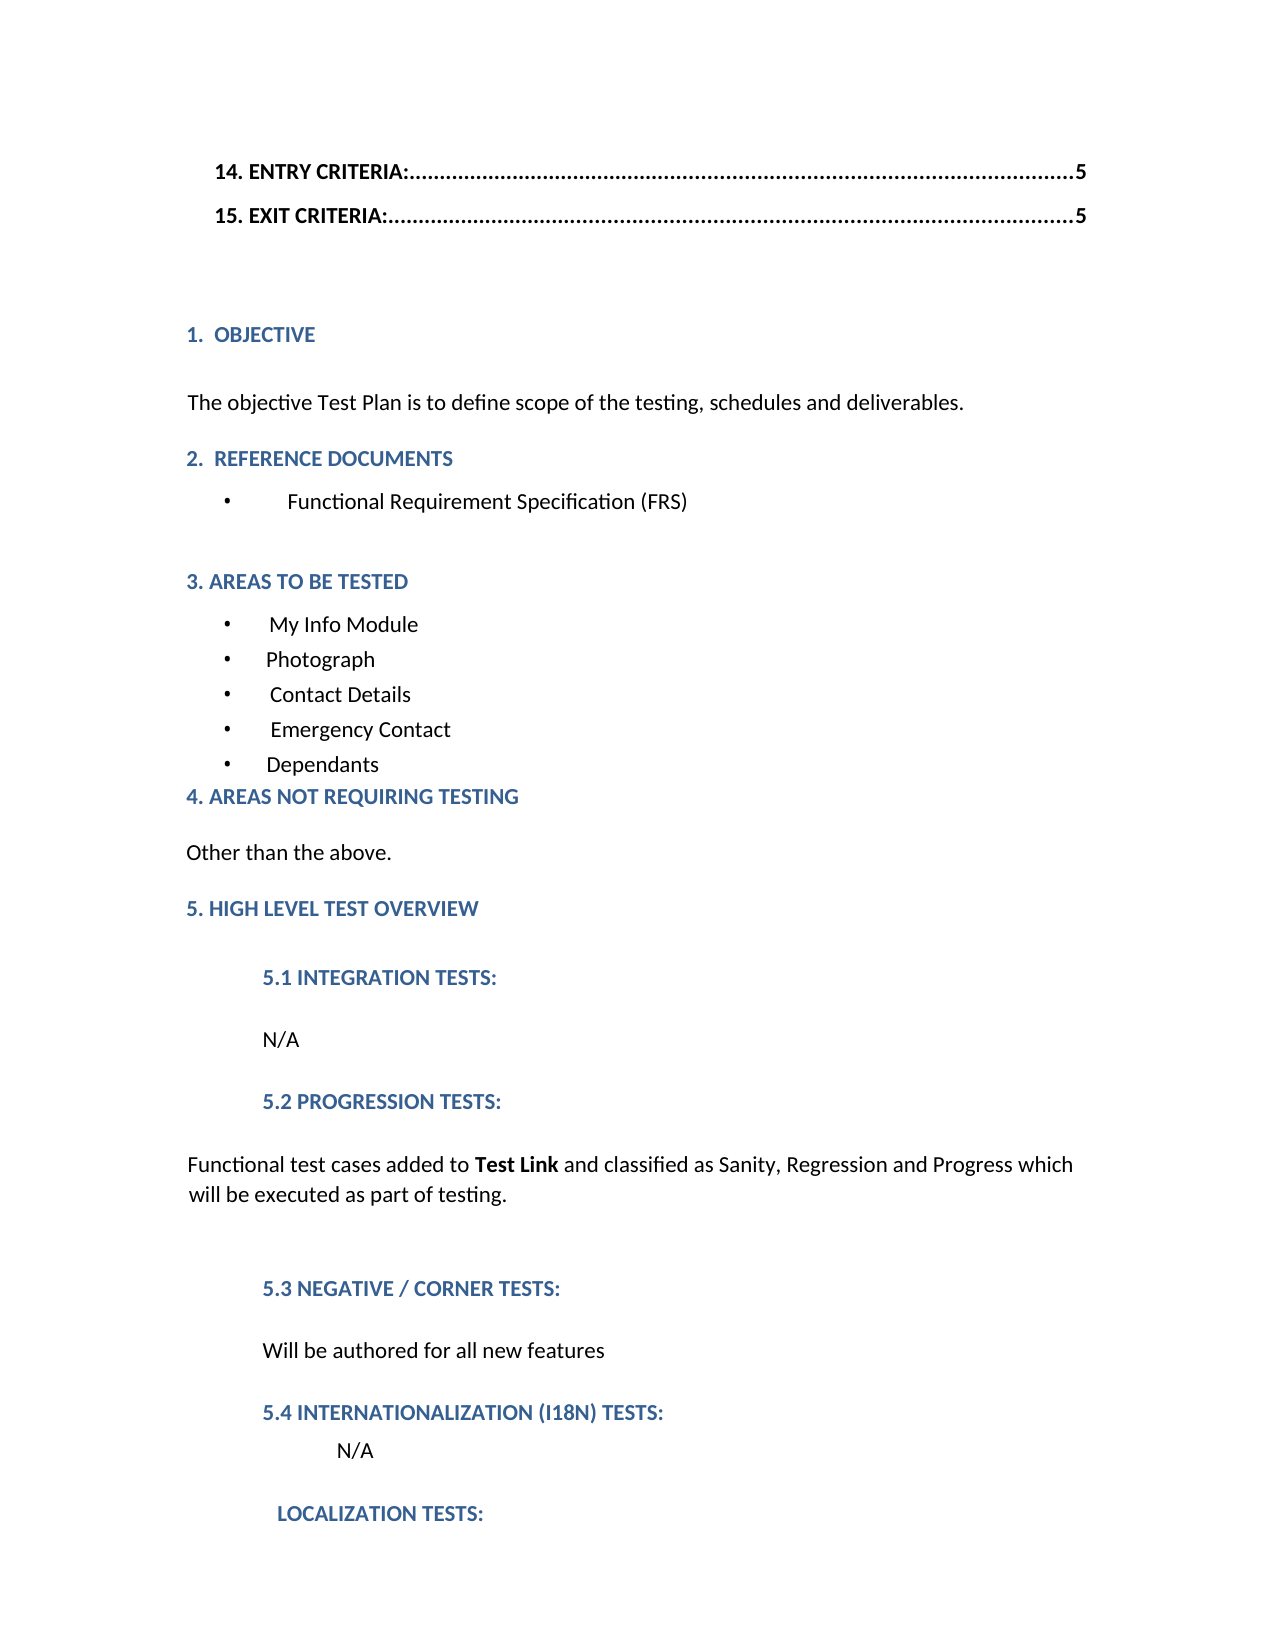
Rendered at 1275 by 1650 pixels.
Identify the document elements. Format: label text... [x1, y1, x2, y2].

text N/A [187, 1436, 1087, 1464]
text Will be authored for all new features [262, 1336, 1087, 1364]
text 5.3 NEGATIVE / CORNER TESTS: [262, 1274, 1087, 1302]
text 5.1 INTEGRATION TESTS: [262, 963, 1087, 991]
subtitle • Contact Details [187, 678, 1087, 709]
subtitle • Photograph [187, 643, 1087, 674]
subtitle 4. AREAS NOT REQUIRING TESTING [186, 782, 646, 811]
text • Functional Requirement Specification (FRS) [187, 485, 1087, 516]
subtitle 1. OBJECTIVE [186, 320, 1087, 348]
text 5.2 PROGRESSION TESTS: [262, 1087, 1087, 1116]
text The objective Test Plan is to define scope of the testing, schedules and deliverables. [187, 388, 1087, 416]
text Functional test cases added to Test Link and classified as Sanity, Regression and Progress which will be executed as part of testing. [187, 1150, 1087, 1208]
subtitle 2. REFERENCE DOCUMENTS [186, 444, 1087, 472]
subtitle • My Info Module [187, 608, 1087, 639]
subtitle 3. AREAS TO BE TESTED [186, 567, 1087, 595]
text Other than the above. [186, 838, 646, 866]
text LOCALIZATION TESTS: [186, 1499, 1087, 1527]
text 5.4 INTERNATIONALIZATION (I18N) TESTS: [262, 1398, 1087, 1426]
subtitle • Emergency Contact [187, 713, 1087, 744]
subtitle 5. HIGH LEVEL TEST OVERVIEW [186, 894, 1087, 922]
text N/A [262, 1025, 1087, 1053]
subtitle • Dependants [187, 748, 1087, 779]
